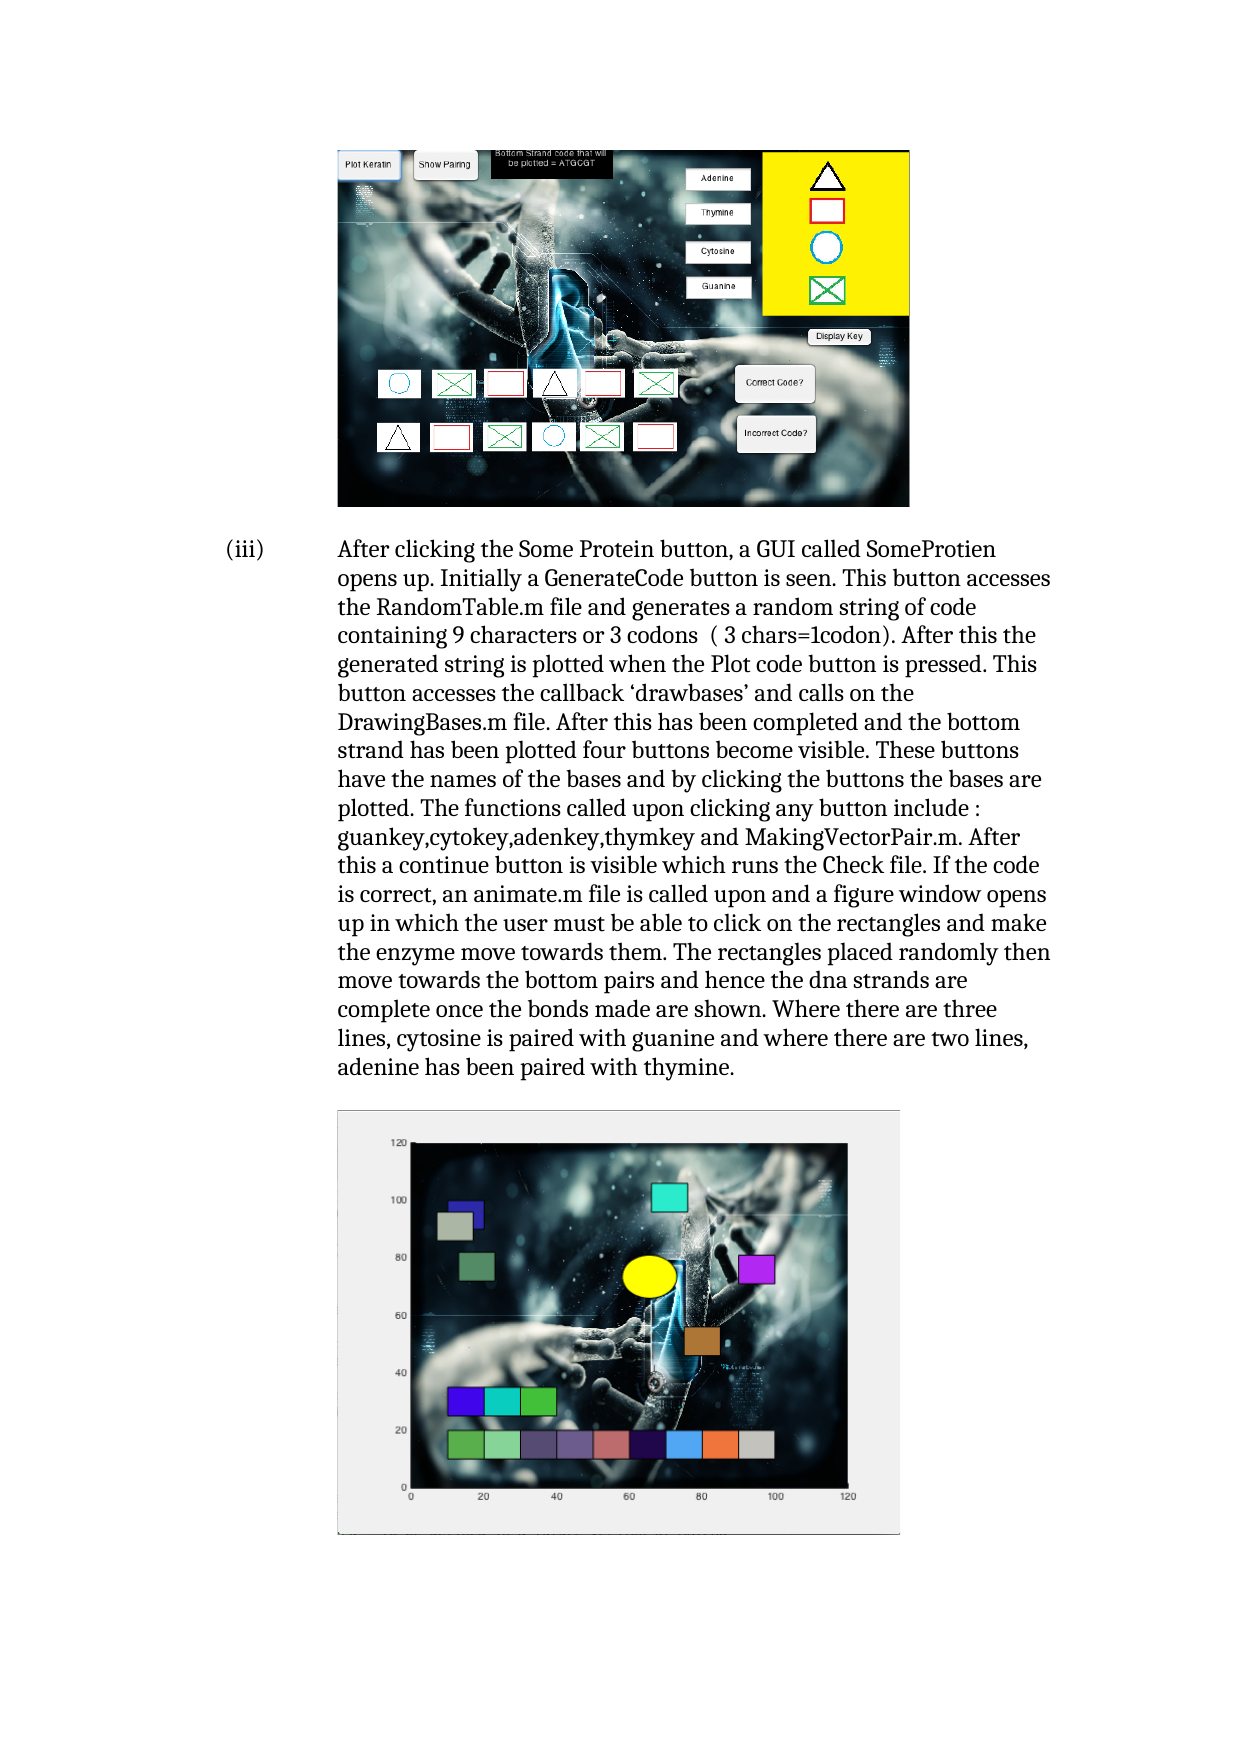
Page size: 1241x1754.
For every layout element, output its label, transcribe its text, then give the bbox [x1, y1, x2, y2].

list After clicking the Some Protein button, a GUI called SomeProtien opens up. Initially a GenerateCode button is seen. This button accesses the RandomTable.m file and generates a random string of code containing 9 characters or 3 codons ( 3 chars=1codon). After this the generated string is plotted when the Plot code button is pressed. This button accesses the callback ‘drawbases’ and calls on the DrawingBases.m file. After this has been completed and the bottom strand has been plotted four buttons become visible. These buttons have the names of the bases and by clicking the buttons the bases are plotted. The functions called upon clicking any button include : guankey,cytokey,adenkey,thymkey and MakingVectorPair.m. After this a continue button is visible which runs the Check file. If the code is correct, an animate.m file is called upon and a figure window opens up in which the user must be able to click on the rectangles and make the enzyme move towards them. The rectangles placed randomly then move towards the bottom pairs and hence the dna strands are complete once the bonds made are shown. Where there are three lines, cytosine is paired with guanine and where there are two lines, adenine has been paired with thymine. [225, 535, 1053, 1081]
picture [337, 1110, 901, 1535]
picture [337, 150, 910, 507]
